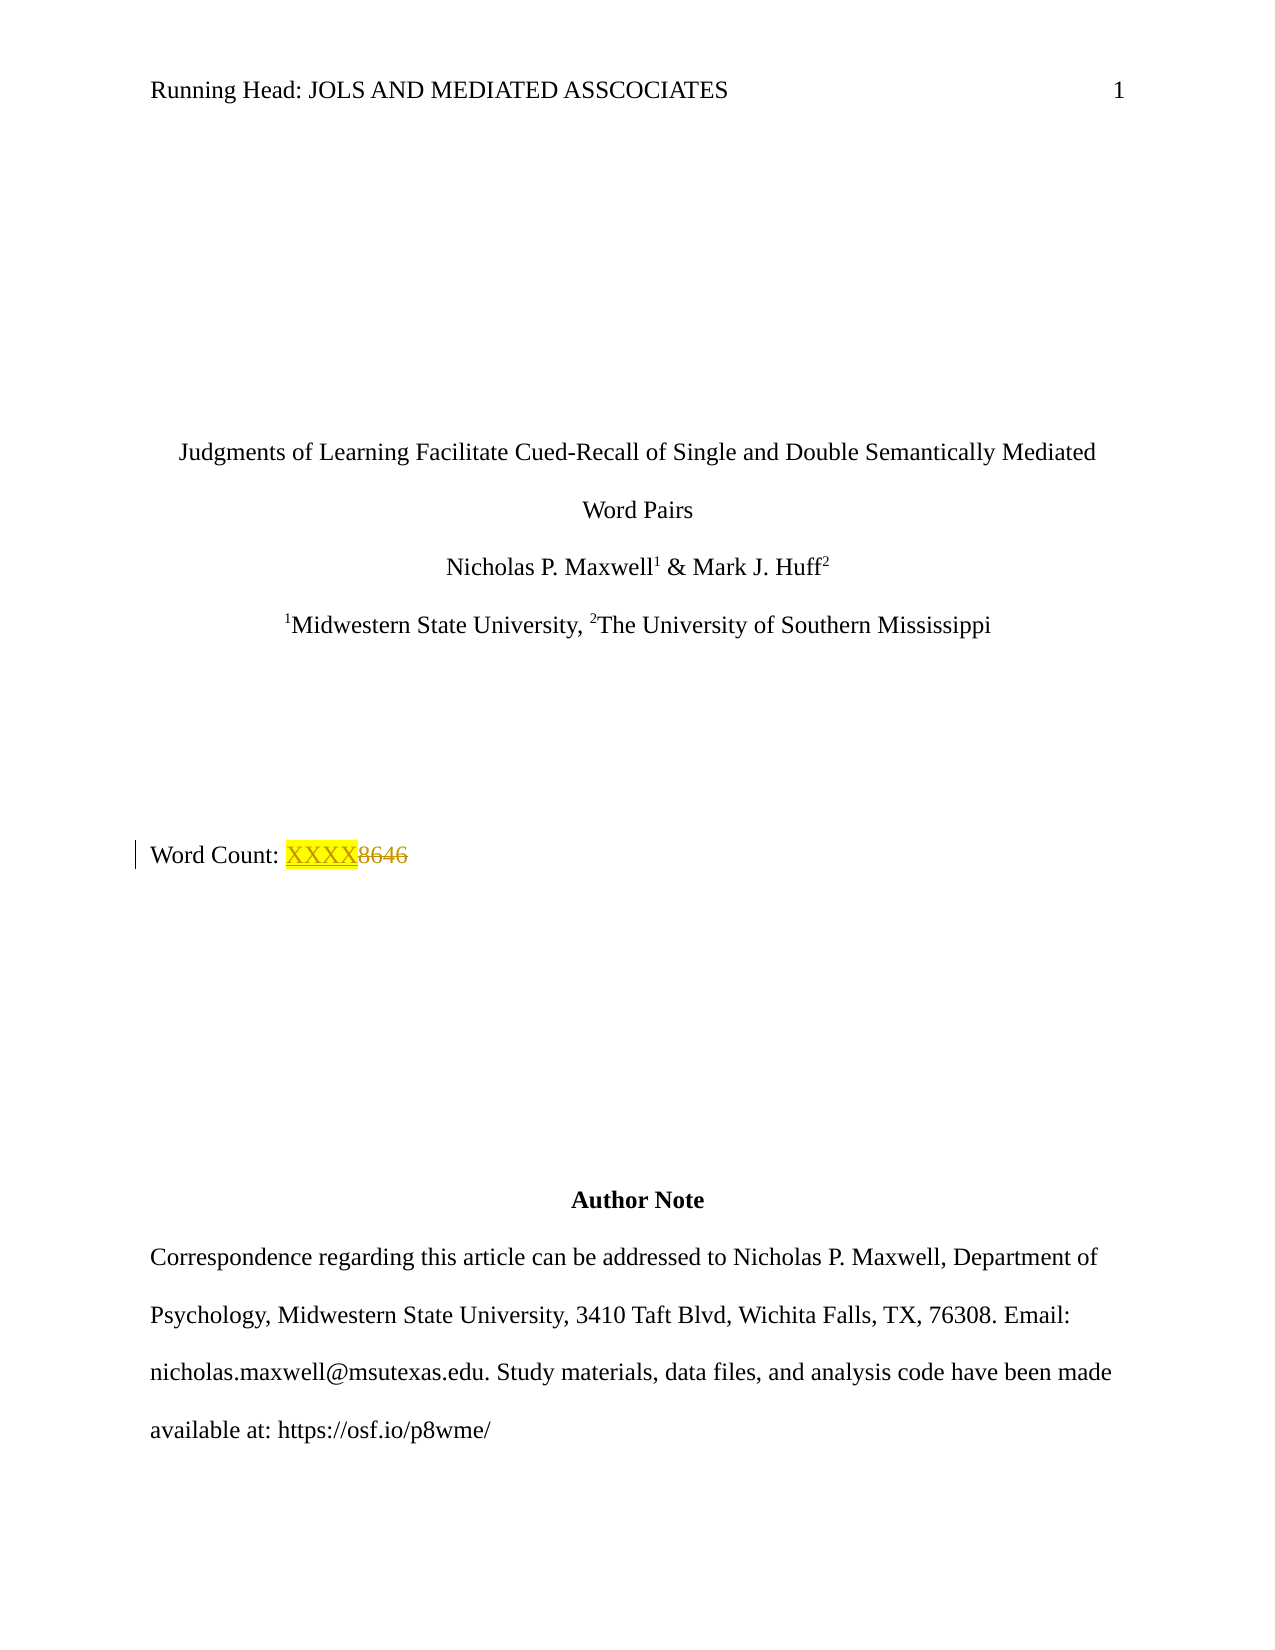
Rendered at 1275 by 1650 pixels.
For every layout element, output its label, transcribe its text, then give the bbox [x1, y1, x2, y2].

text Author Note [150, 1185, 1125, 1214]
text Nicholas P. Maxwell1 & Mark J. Huff2 [150, 552, 1125, 581]
text Correspondence regarding this article can be addressed to Nicholas P. Maxwell, Department of Psychology, Midwestern State University, 3410 Taft Blvd, Wichita Falls, TX, 76308. Email: nicholas.maxwell@msutexas.edu. Study materials, data files, and analysis code have been made available at: https://osf.io/p8wme/ [150, 1242, 1125, 1444]
text 1Midwestern State University, 2The University of Southern Mississippi [150, 610, 1125, 639]
text Word Count: [150, 840, 286, 869]
text Word Count: [358, 840, 1125, 869]
text Judgments of Learning Facilitate Cued-Recall of Single and Double Semantically Mediated Word Pairs [150, 437, 1125, 524]
